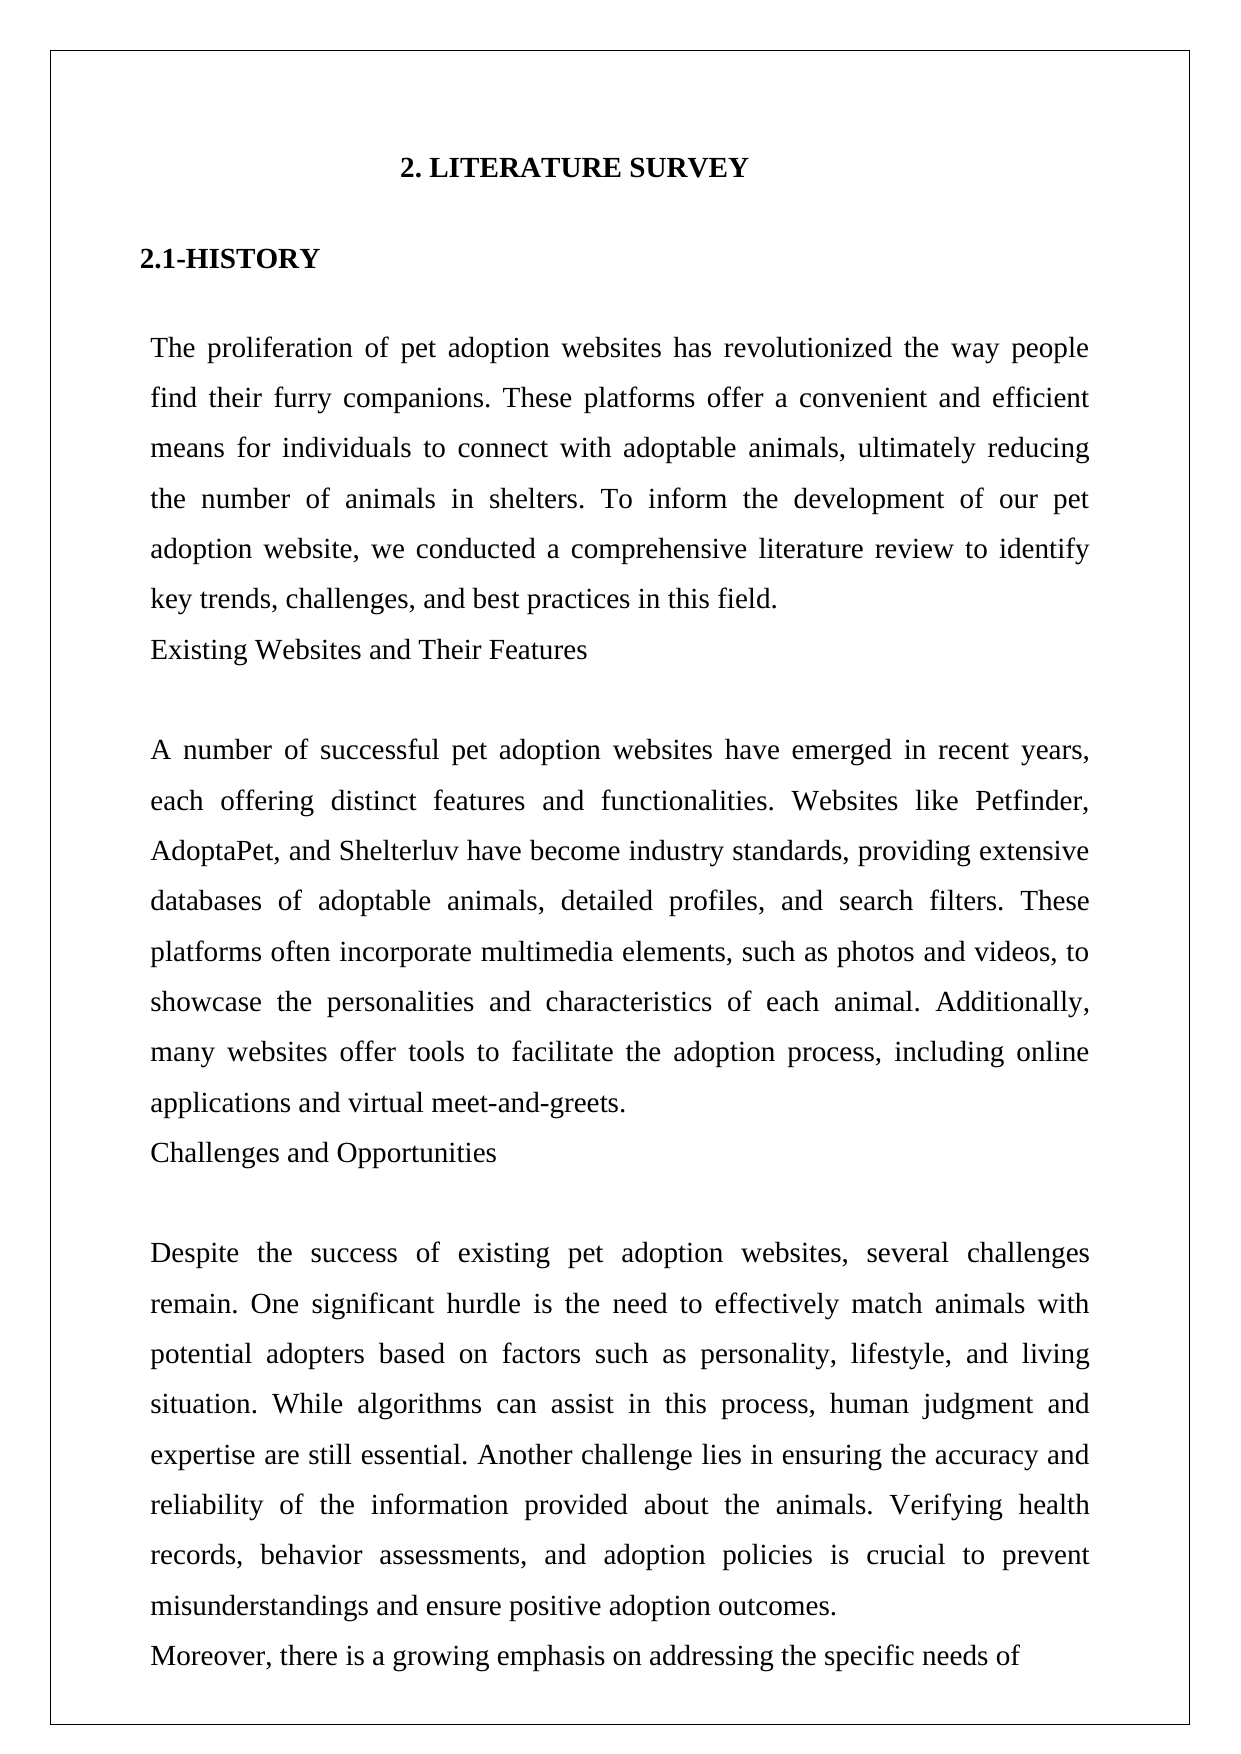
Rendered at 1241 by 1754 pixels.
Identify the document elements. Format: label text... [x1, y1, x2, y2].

subtitle Challenges and Opportunities [150, 1135, 1091, 1168]
subtitle Existing Websites and Their Features [150, 632, 1091, 665]
subtitle Moreover, there is a growing emphasis on addressing the specific needs of [150, 1638, 1091, 1672]
subtitle LITERATURE SURVEY [400, 150, 1176, 184]
subtitle A number of successful pet adoption websites have emerged in recent years, each offering distinct features and functionalities. Websites like Petfinder, AdoptaPet, and Shelterluv have become industry standards, providing extensive databases of adoptable animals, detailed profiles, and search filters. These platforms often incorporate multimedia elements, such as photos and videos, to showcase the personalities and characteristics of each animal. Additionally, many websites offer tools to facilitate the adoption process, including online applications and virtual meet-and-greets. [150, 732, 1091, 1118]
subtitle 2.1-HISTORY [139, 241, 1176, 275]
subtitle Despite the success of existing pet adoption websites, several challenges remain. One significant hurdle is the need to effectively match animals with potential adopters based on factors such as personality, lifestyle, and living situation. While algorithms can assist in this process, human judgment and expertise are still essential. Another challenge lies in ensuring the accuracy and reliability of the information provided about the animals. Verifying health records, behavior assessments, and adoption policies is crucial to prevent misunderstandings and ensure positive adoption outcomes. [150, 1236, 1091, 1621]
subtitle The proliferation of pet adoption websites has revolutionized the way people find their furry companions. These platforms offer a convenient and efficient means for individuals to connect with adoptable animals, ultimately reducing the number of animals in shelters. To inform the development of our pet adoption website, we conducted a comprehensive literature review to identify key trends, challenges, and best practices in this field. [150, 330, 1091, 615]
